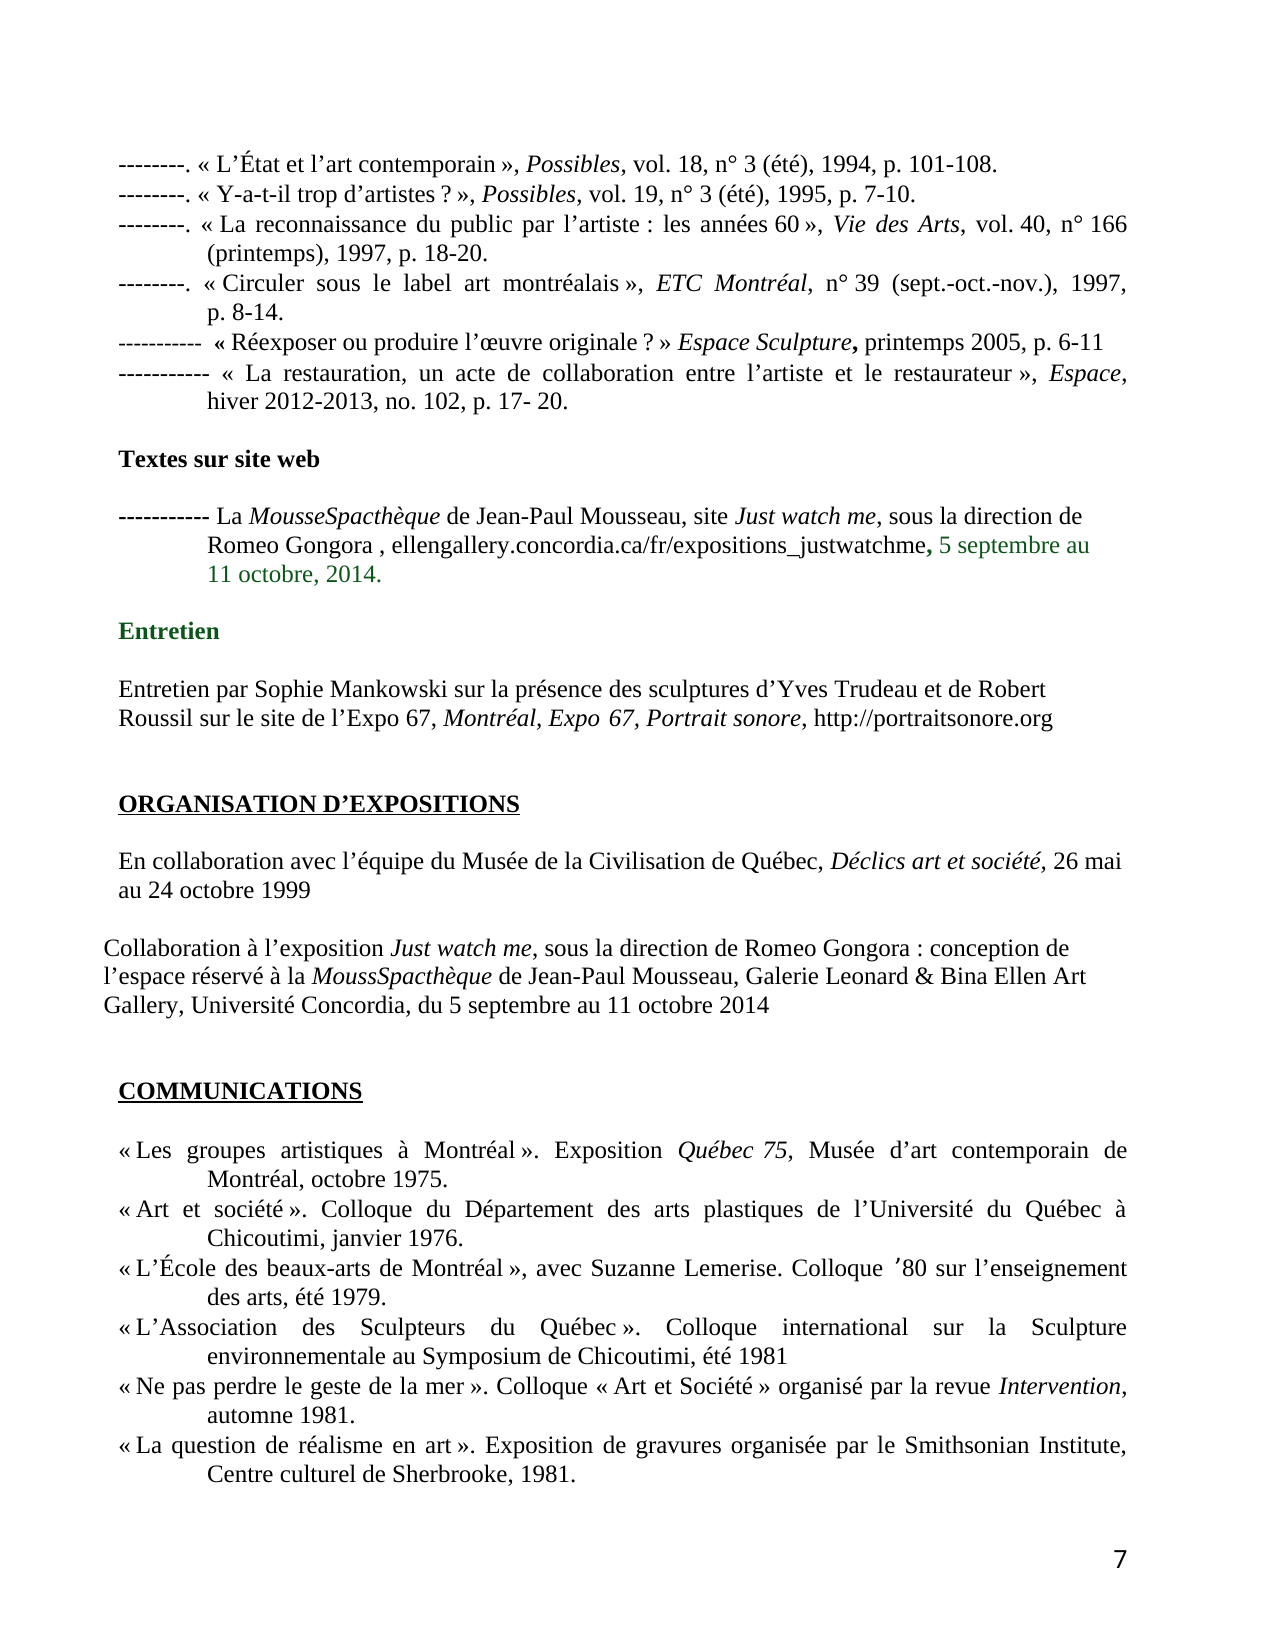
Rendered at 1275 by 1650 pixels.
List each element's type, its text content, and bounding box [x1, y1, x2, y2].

text ----------- « La restauration, un acte de collaboration entre l’artiste et le restaurateur », Espace, hiver 2012-2013, no. 102, p. 17- 20. [118, 356, 1127, 415]
text « L’École des beaux-arts de Montréal », avec Suzanne Lemerise. Colloque ’80 sur l’enseignement des arts, été 1979. [118, 1252, 1127, 1311]
text En collaboration avec l’équipe du Musée de la Civilisation de Québec, Déclics art et société, 26 mai au 24 octobre 1999 [118, 846, 1127, 904]
text Collaboration à l’exposition Just watch me, sous la direction de Romeo Gongora : conception de l’espace réservé à la MoussSpacthèque de Jean-Paul Mousseau, Galerie Leonard & Bina Ellen Art Gallery, Université Concordia, du 5 septembre au 11 octobre 2014 [103, 933, 1127, 1019]
text Entretien par Sophie Mankowski sur la présence des sculptures d’Yves Trudeau et de Robert Roussil sur le site de l’Expo 67, Montréal, Expo 67, Portrait sonore, http://portraitsonore.org [118, 674, 1127, 731]
text « Les groupes artistiques à Montréal ». Exposition Québec 75, Musée d’art contemporain de Montréal, octobre 1975. [118, 1134, 1127, 1193]
text --------. « L’État et l’art contemporain », Possibles, vol. 18, n° 3 (été), 1994, p. 101-108. [118, 148, 1127, 178]
text Textes sur site web [118, 444, 1127, 473]
text « Art et société ». Colloque du Département des arts plastiques de l’Université du Québec à Chicoutimi, janvier 1976. [118, 1193, 1127, 1252]
text ----------- « Réexposer ou produire l’œuvre originale ? » Espace Sculpture, printemps 2005, p. 6-11 [118, 326, 1127, 356]
subtitle COMMUNICATIONS [118, 1076, 1127, 1105]
text Entretien [118, 616, 1127, 645]
subtitle ORGANISATION D’EXPOSITIONS [118, 789, 1127, 818]
text ----------- La MousseSpacthèque de Jean-Paul Mousseau, site Just watch me, sous la direction de Romeo Gongora , ellengallery.concordia.ca/fr/expositions_justwatchme, 5 septembre au 11 octobre, 2014. [118, 501, 1127, 588]
text --------. « La reconnaissance du public par l’artiste : les années 60 », Vie des Arts, vol. 40, n° 166 (printemps), 1997, p. 18-20. [118, 208, 1127, 267]
text --------. « Y-a-t-il trop d’artistes ? », Possibles, vol. 19, n° 3 (été), 1995, p. 7-10. [118, 178, 1127, 208]
text --------. « Circuler sous le label art montréalais », ETC Montréal, n° 39 (sept.-oct.-nov.), 1997, p. 8-14. [118, 267, 1127, 326]
text « La question de réalisme en art ». Exposition de gravures organisée par le Smithsonian Institute, Centre culturel de Sherbrooke, 1981. [118, 1429, 1127, 1488]
text « L’Association des Sculpteurs du Québec ». Colloque international sur la Sculpture environnementale au Symposium de Chicoutimi, été 1981 [118, 1311, 1127, 1370]
text « Ne pas perdre le geste de la mer ». Colloque « Art et Société » organisé par la revue Intervention, automne 1981. [118, 1370, 1127, 1429]
